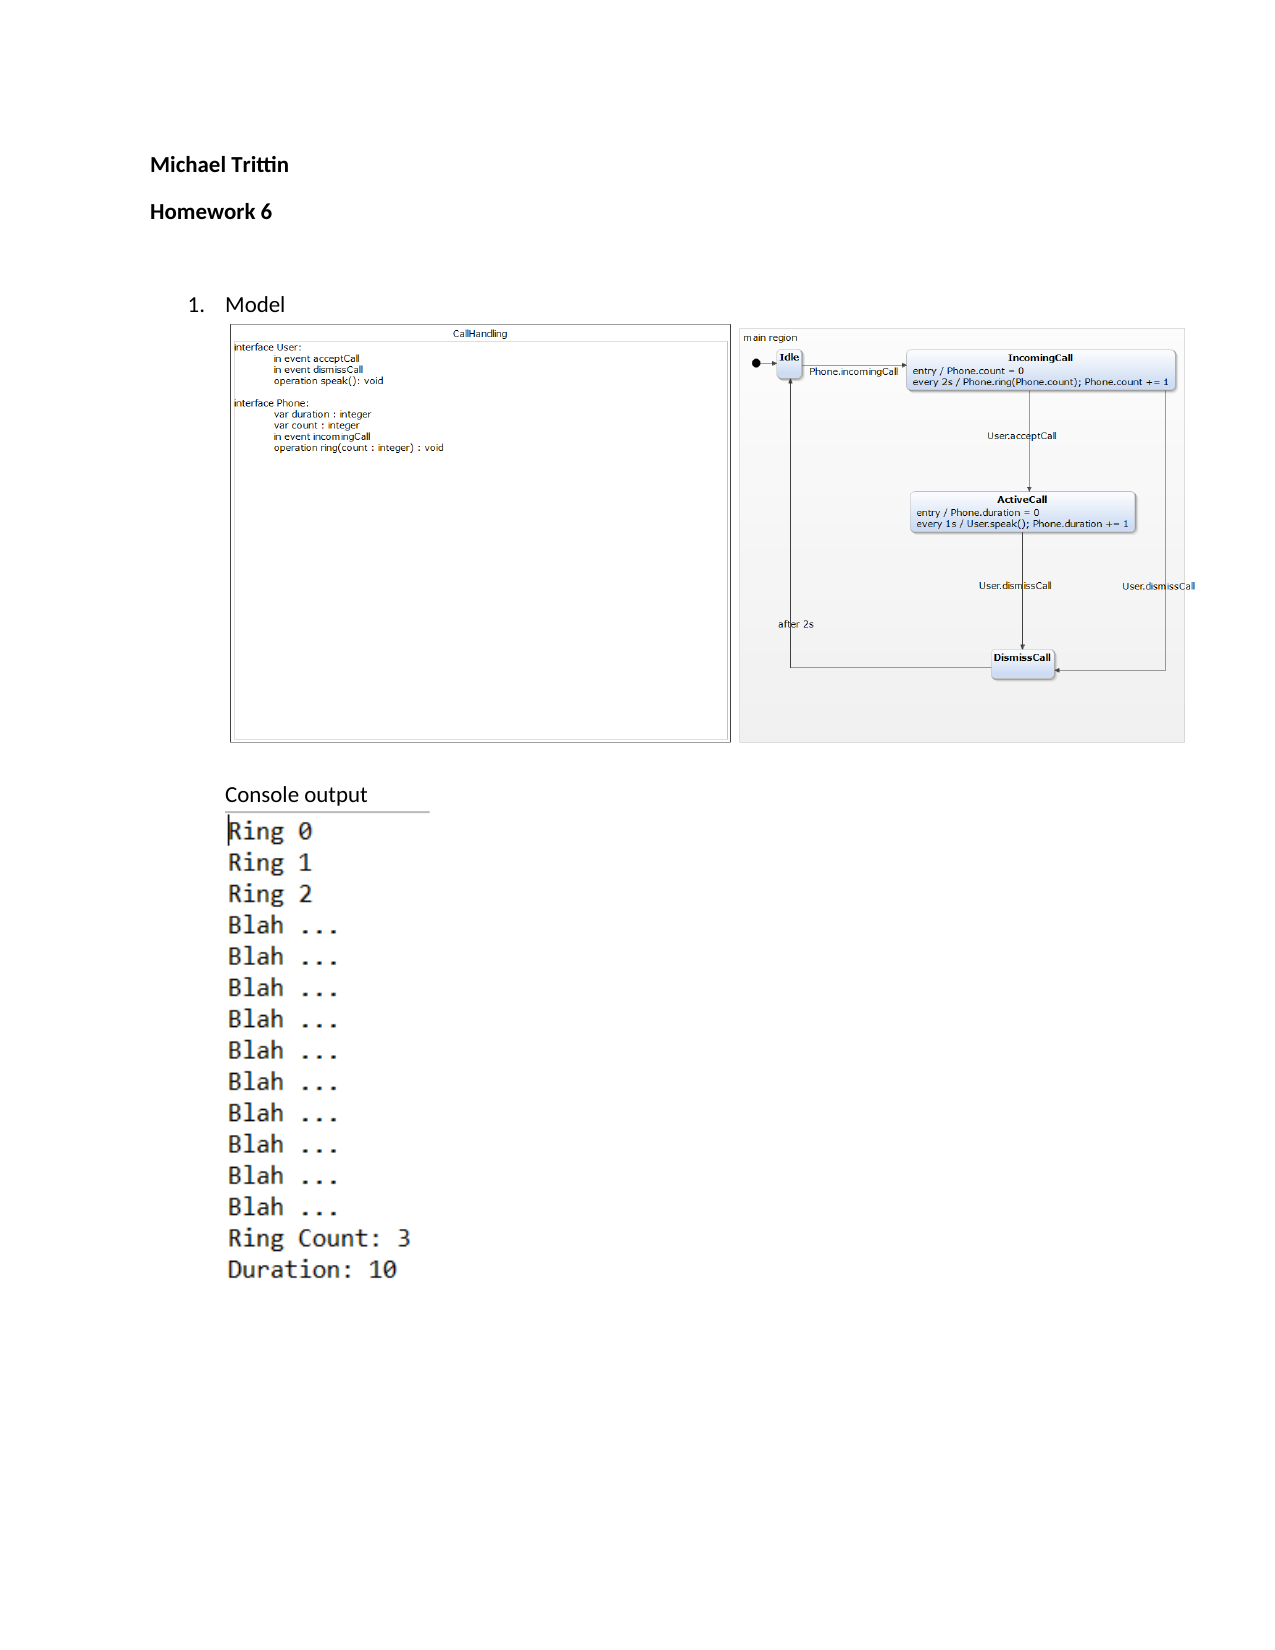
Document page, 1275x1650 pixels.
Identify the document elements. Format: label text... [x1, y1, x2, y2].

picture [225, 320, 1200, 749]
text Michael Trittin [150, 150, 1125, 178]
text Homework 6 [150, 197, 1125, 225]
picture [225, 810, 430, 1300]
